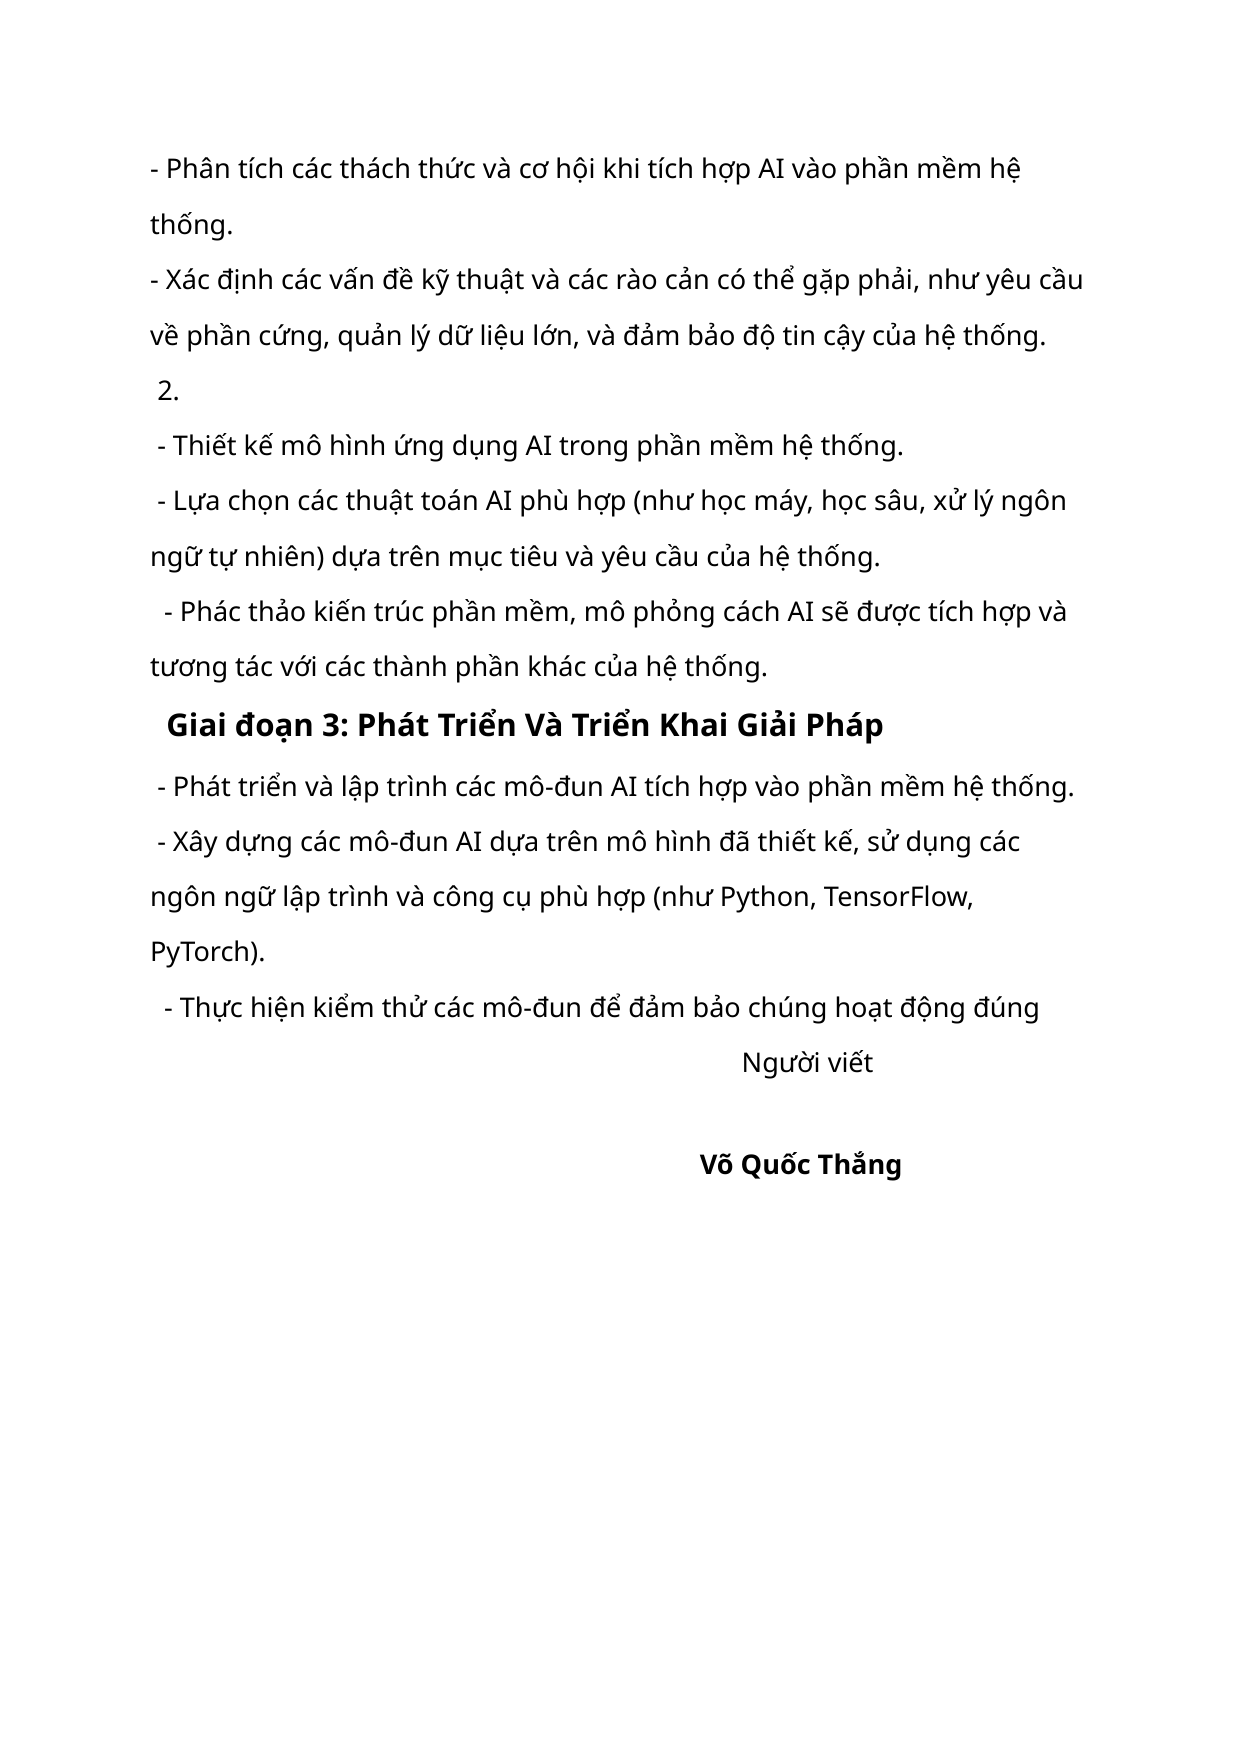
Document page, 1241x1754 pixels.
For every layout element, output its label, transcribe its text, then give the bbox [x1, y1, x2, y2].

text Người viết [150, 1043, 873, 1080]
text Võ Quốc Thắng [150, 1145, 903, 1182]
text - Thực hiện kiểm thử các mô-đun để đảm bảo chúng hoạt động đúng [150, 988, 1090, 1025]
text - Xây dựng các mô-đun AI dựa trên mô hình đã thiết kế, sử dụng các ngôn ngữ lập trình và công cụ phù hợp (như Python, TensorFlow, PyTorch). [150, 822, 1090, 970]
text - Lựa chọn các thuật toán AI phù hợp (như học máy, học sâu, xử lý ngôn ngữ tự nhiên) dựa trên mục tiêu và yêu cầu của hệ thống. [150, 482, 1090, 574]
text - Phát triển và lập trình các mô-đun AI tích hợp vào phần mềm hệ thống. [150, 767, 1090, 804]
text - Thiết kế mô hình ứng dụng AI trong phần mềm hệ thống. [150, 427, 1090, 463]
text Giai đoạn 3: Phát Triển Và Triển Khai Giải Pháp [150, 703, 1090, 746]
text - Phác thảo kiến trúc phần mềm, mô phỏng cách AI sẽ được tích hợp và tương tác với các thành phần khác của hệ thống. [150, 592, 1090, 685]
text - Phân tích các thách thức và cơ hội khi tích hợp AI vào phần mềm hệ thống. [150, 150, 1090, 242]
text - Xác định các vấn đề kỹ thuật và các rào cản có thể gặp phải, như yêu cầu về phần cứng, quản lý dữ liệu lớn, và đảm bảo độ tin cậy của hệ thống. [150, 261, 1090, 353]
text 2. [150, 371, 1090, 408]
